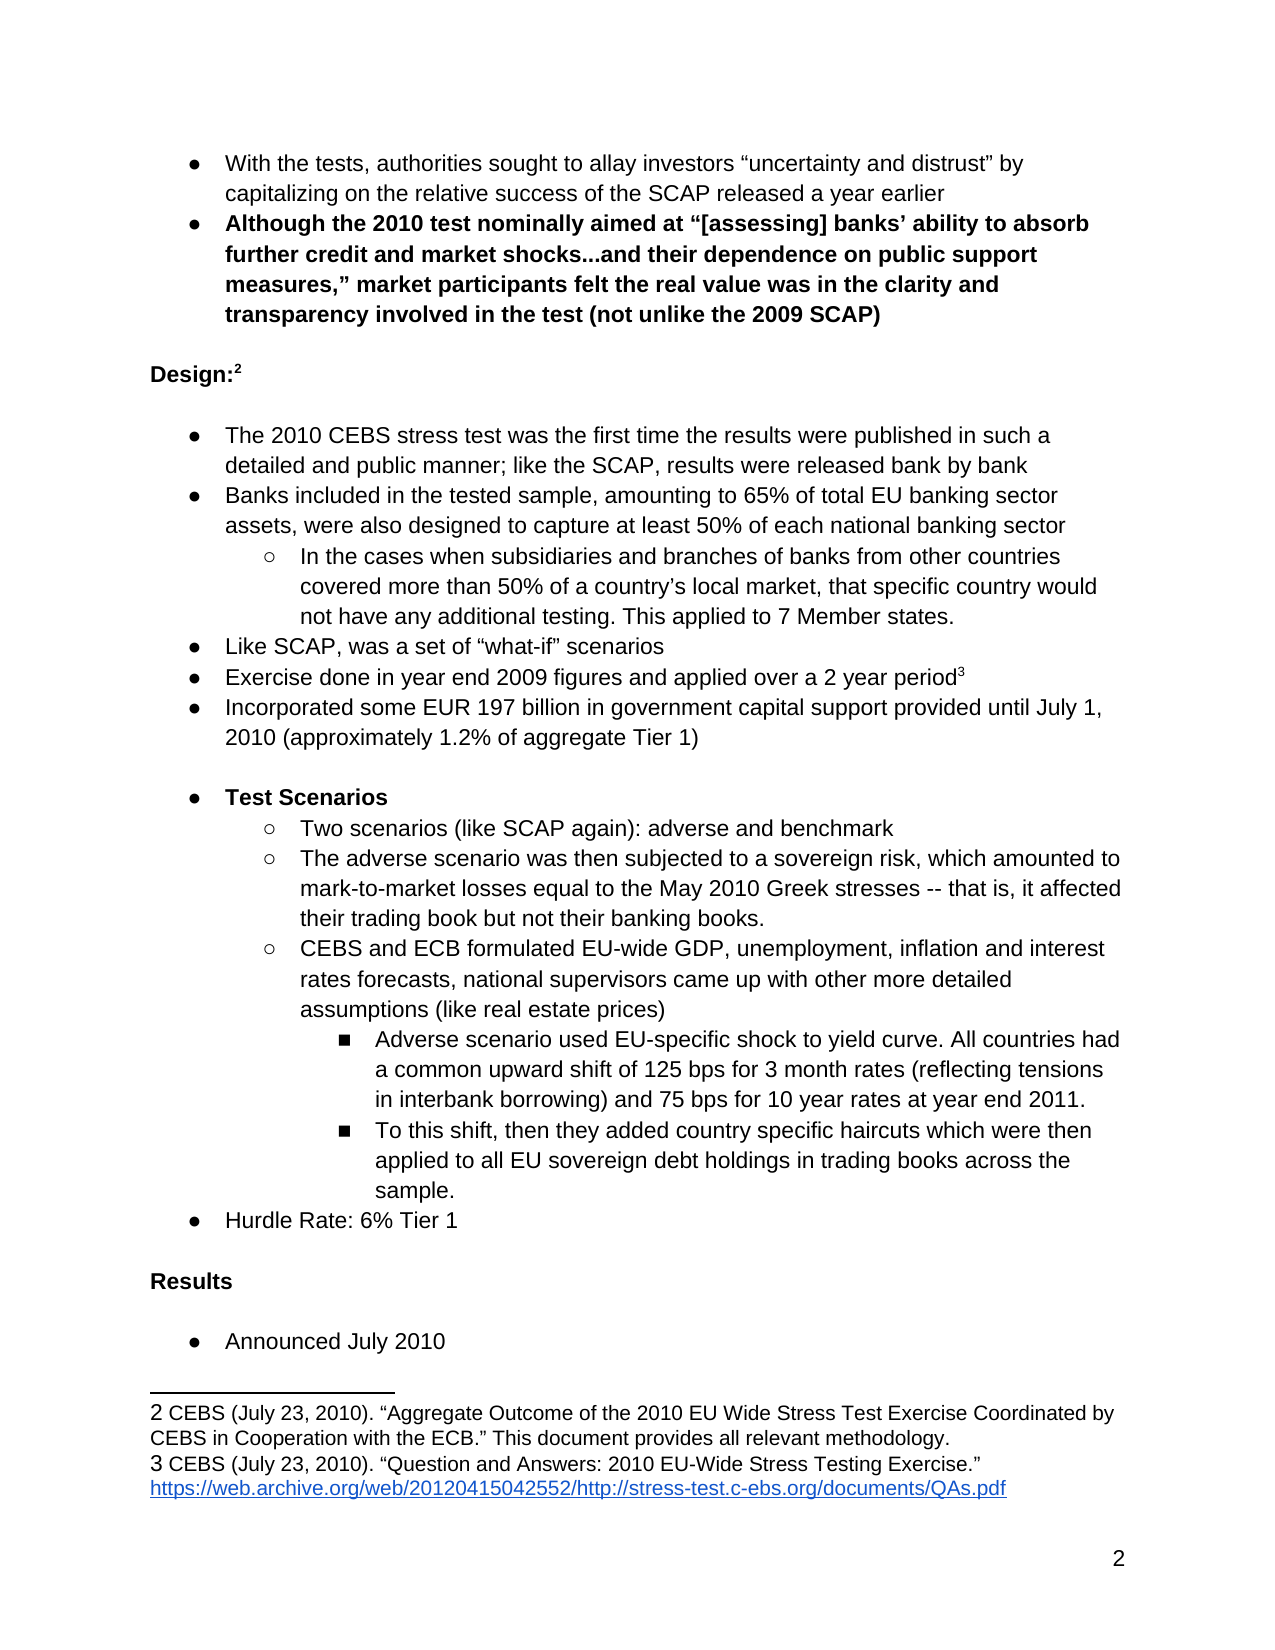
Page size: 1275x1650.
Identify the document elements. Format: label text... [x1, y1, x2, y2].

list Adverse scenario used EU-specific shock to yield curve. All countries had a common upward shift of 125 bps for 3 month rates (reflecting tensions in interbank borrowing) and 75 bps for 10 year rates at year end 2011. [337, 1026, 1125, 1113]
list In the cases when subsidiaries and branches of banks from other countries covered more than 50% of a country’s local market, that specific country would not have any additional testing. This applied to 7 Member states. [262, 543, 1125, 629]
list Announced July 2010 [187, 1328, 1125, 1354]
list Test Scenarios [187, 784, 1125, 811]
list With the tests, authorities sought to allay investors “uncertainty and distrust” by capitalizing on the relative success of the SCAP released a year earlier [187, 150, 1125, 207]
list Although the 2010 test nominally aimed at “[assessing] banks’ ability to absorb further credit and market shocks...and their dependence on public support measures,” market participants felt the real value was in the clarity and transparency involved in the test (not unlike the 2009 SCAP) [187, 210, 1125, 327]
list CEBS and ECB formulated EU-wide GDP, unemployment, inflation and interest rates forecasts, national supervisors came up with other more detailed assumptions (like real estate prices) [262, 935, 1125, 1022]
text Results [150, 1268, 1125, 1294]
list The 2010 CEBS stress test was the first time the results were published in such a detailed and public manner; like the SCAP, results were released bank by bank [187, 422, 1125, 478]
list To this shift, then they added country specific haircuts which were then applied to all EU sovereign debt holdings in trading books across the sample. [337, 1117, 1125, 1203]
list Hurdle Rate: 6% Tier 1 [187, 1207, 1125, 1234]
list The adverse scenario was then subjected to a sovereign risk, which amounted to mark-to-market losses equal to the May 2010 Greek stresses -- that is, it affected their trading book but not their banking books. [262, 845, 1125, 932]
list Exercise done in year end 2009 figures and applied over a 2 year period [187, 663, 1125, 690]
list Like SCAP, was a set of “what-if” scenarios [187, 633, 1125, 660]
list Two scenarios (like SCAP again): adverse and benchmark [262, 814, 1125, 841]
list Banks included in the tested sample, amounting to 65% of total EU banking sector assets, were also designed to capture at least 50% of each national banking sector [187, 482, 1125, 539]
list Incorporated some EUR 197 billion in government capital support provided until July 1, 2010 (approximately 1.2% of aggregate Tier 1) [187, 694, 1125, 750]
text Design: [150, 361, 1125, 388]
